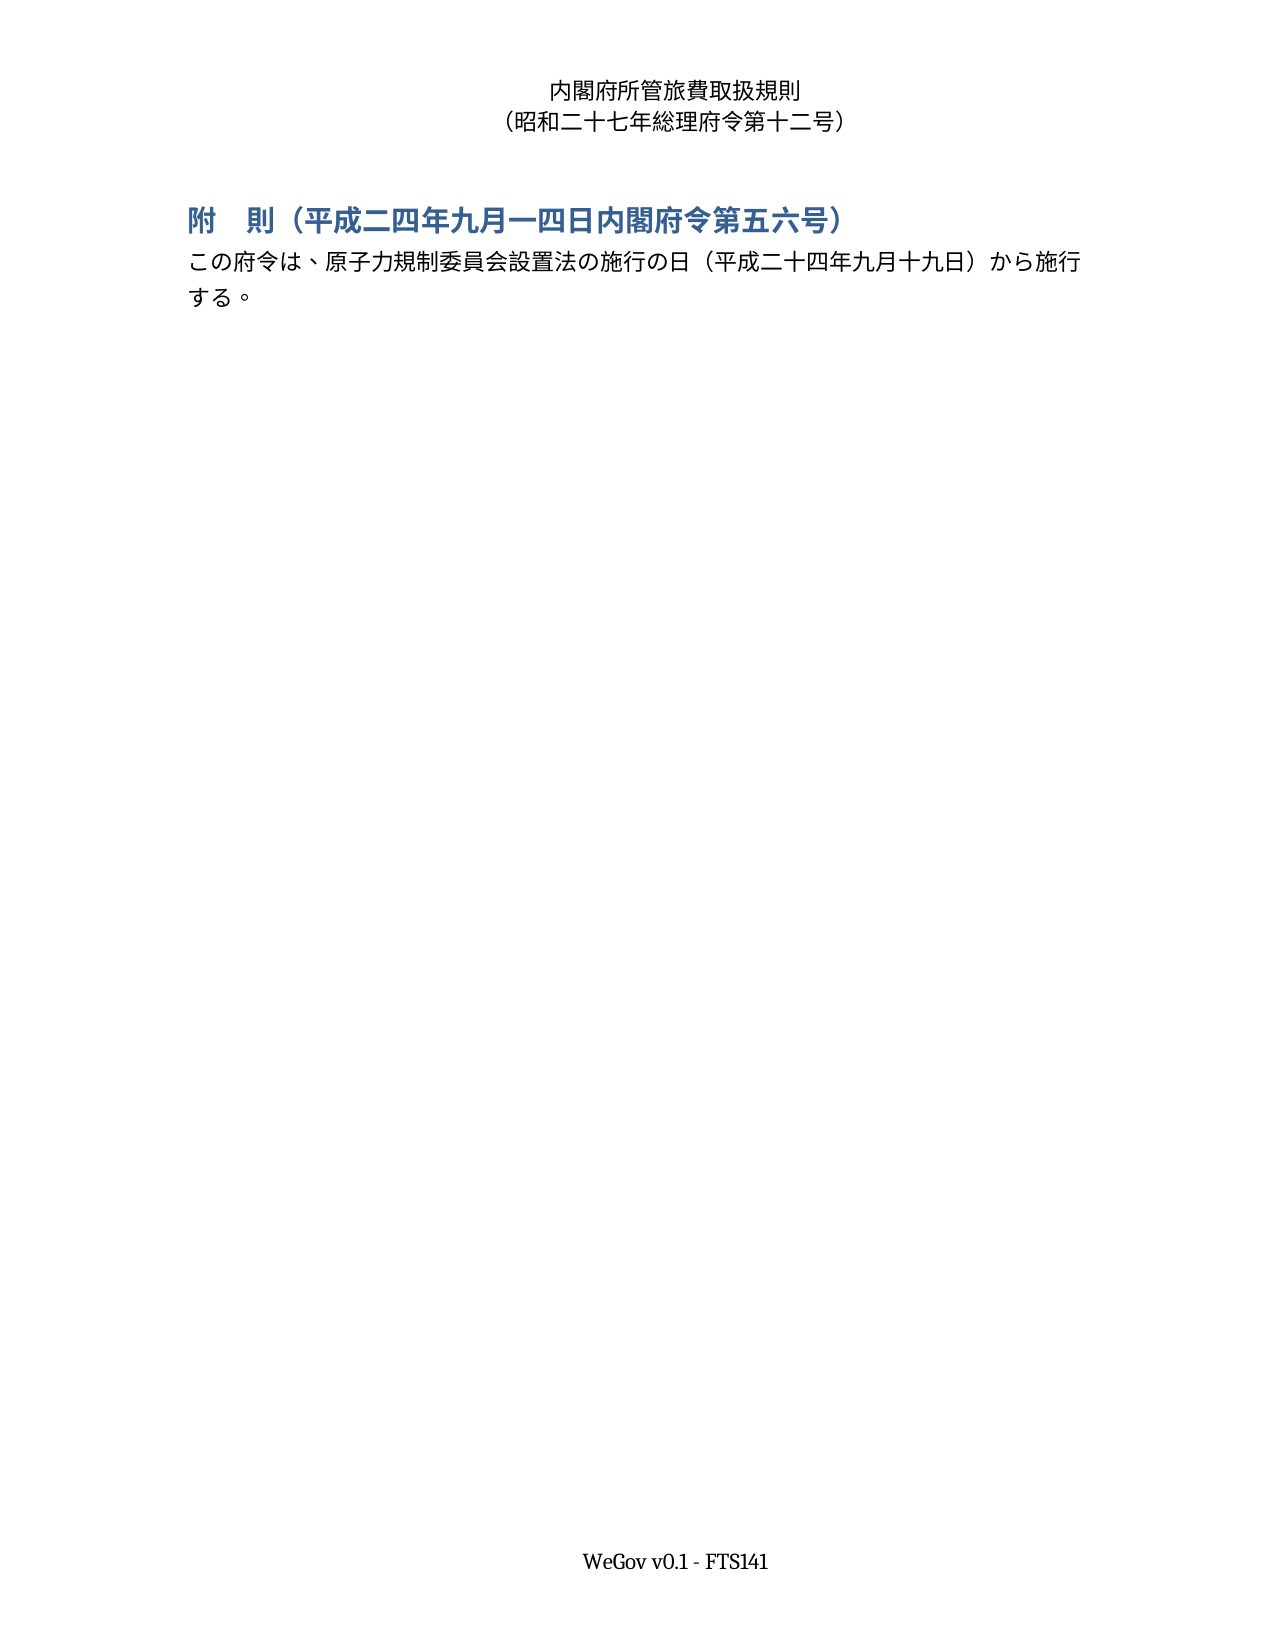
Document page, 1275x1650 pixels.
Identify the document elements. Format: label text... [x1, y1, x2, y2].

text この府令は、原子力規制委員会設置法の施行の日（平成二十四年九月十九日）から施行する。 [187, 246, 1087, 313]
subtitle 附 則（平成二四年九月一四日内閣府令第五六号） [187, 200, 1087, 240]
